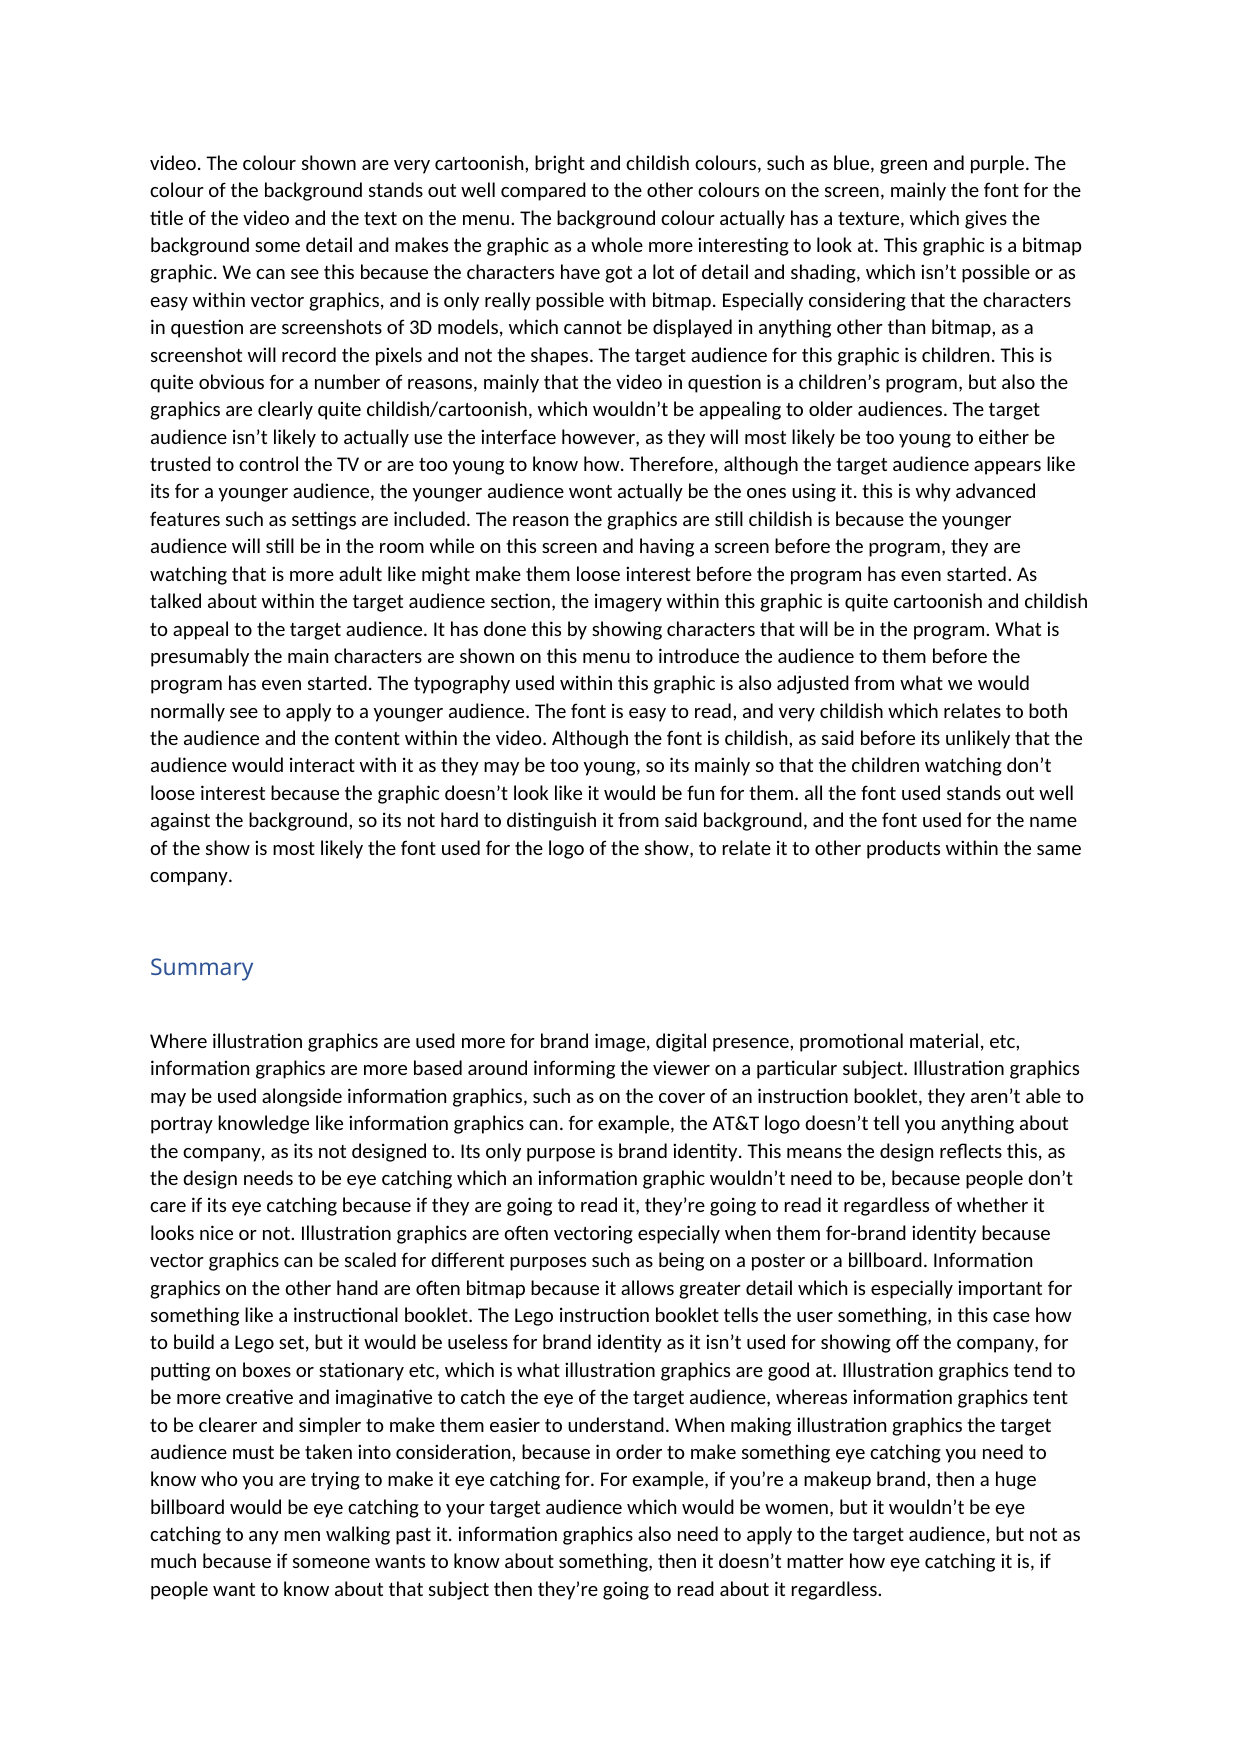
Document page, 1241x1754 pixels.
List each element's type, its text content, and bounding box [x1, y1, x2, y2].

subtitle Summary [150, 950, 1090, 982]
text Where illustration graphics are used more for brand image, digital presence, promotional material, etc, information graphics are more based around informing the viewer on a particular subject. Illustration graphics may be used alongside information graphics, such as on the cover of an instruction booklet, they aren’t able to portray knowledge like information graphics can. for example, the AT&T logo doesn’t tell you anything about the company, as its not designed to. Its only purpose is brand identity. This means the design reflects this, as the design needs to be eye catching which an information graphic wouldn’t need to be, because people don’t care if its eye catching because if they are going to read it, they’re going to read it regardless of whether it looks nice or not. Illustration graphics are often vectoring especially when them for-brand identity because vector graphics can be scaled for different purposes such as being on a poster or a billboard. Information graphics on the other hand are often bitmap because it allows greater detail which is especially important for something like a instructional booklet. The Lego instruction booklet tells the user something, in this case how to build a Lego set, but it would be useless for brand identity as it isn’t used for showing off the company, for putting on boxes or stationary etc, which is what illustration graphics are good at. Illustration graphics tend to be more creative and imaginative to catch the eye of the target audience, whereas information graphics tent to be clearer and simpler to make them easier to understand. When making illustration graphics the target audience must be taken into consideration, because in order to make something eye catching you need to know who you are trying to make it eye catching for. For example, if you’re a makeup brand, then a huge billboard would be eye catching to your target audience which would be women, but it wouldn’t be eye catching to any men walking past it. information graphics also need to apply to the target audience, but not as much because if someone wants to know about something, then it doesn’t matter how eye catching it is, if people want to know about that subject then they’re going to read about it regardless. [150, 1028, 1090, 1602]
